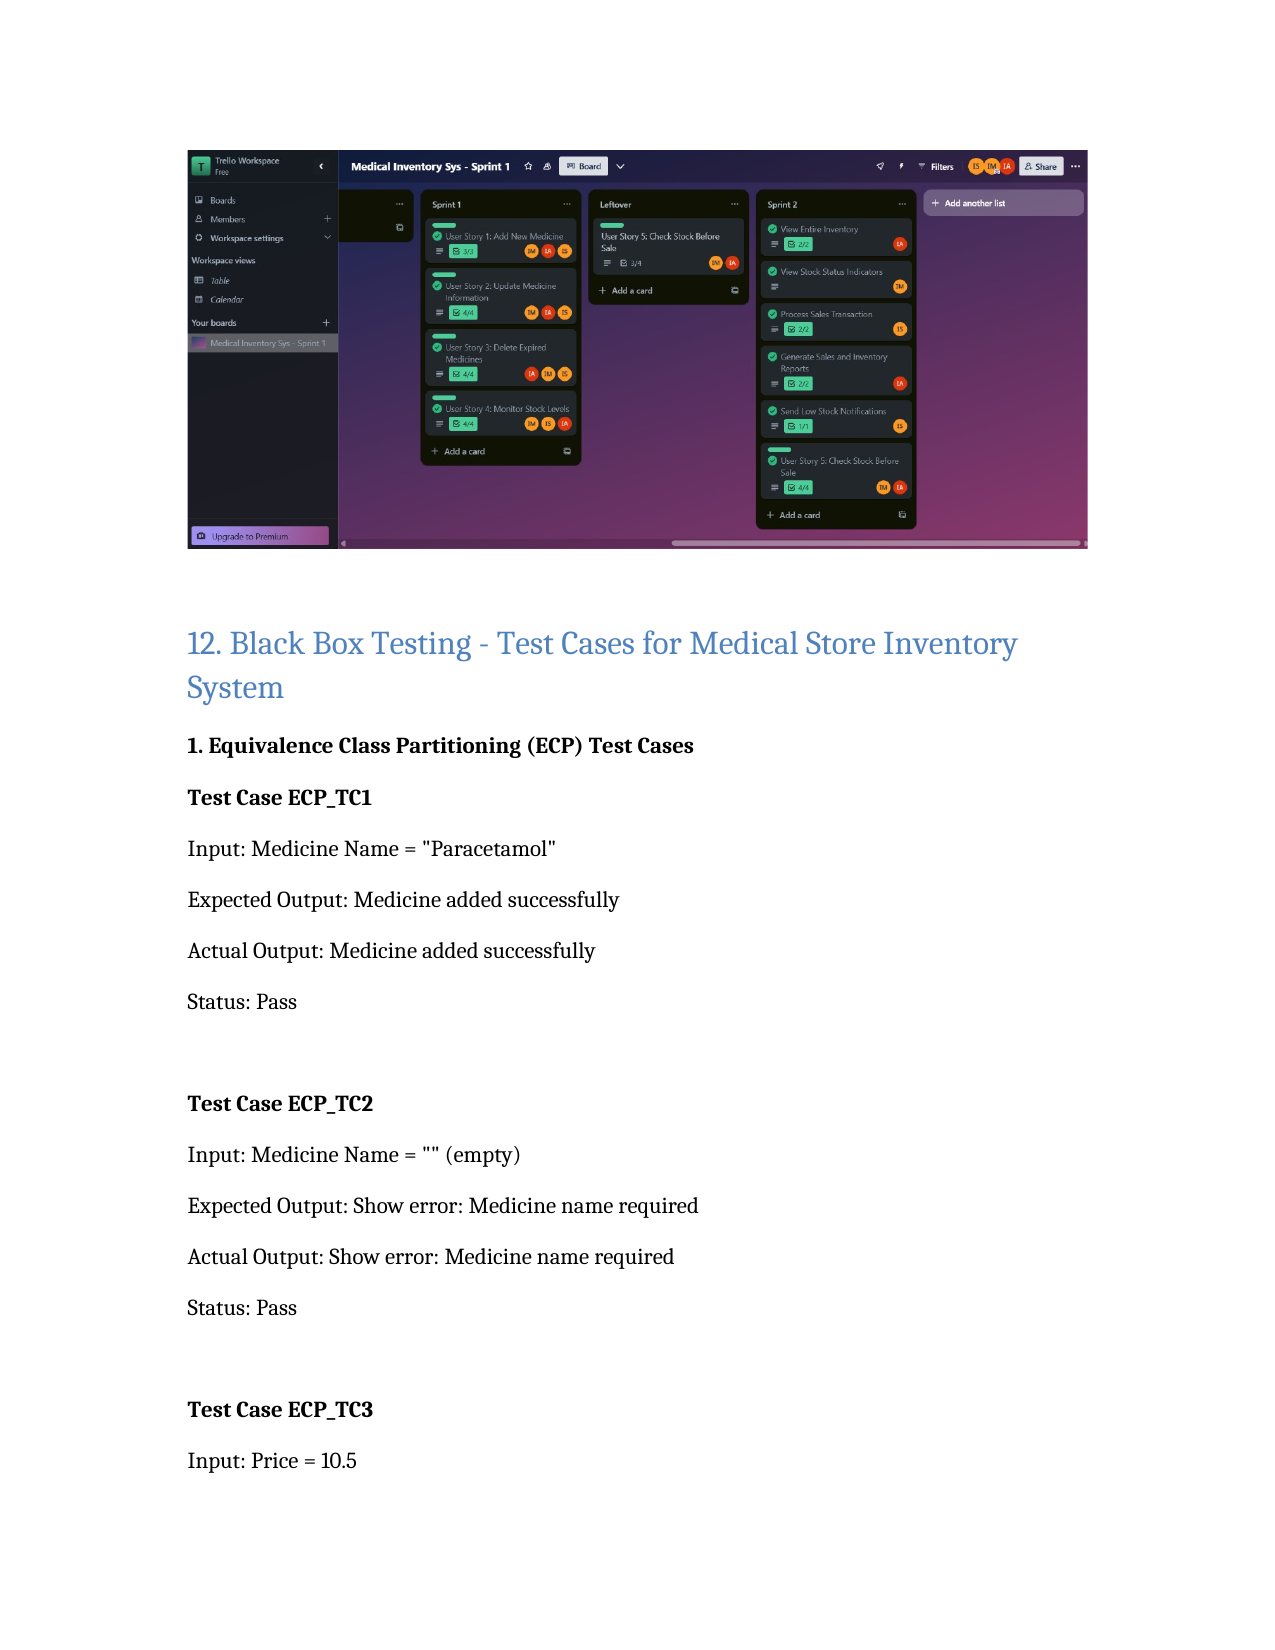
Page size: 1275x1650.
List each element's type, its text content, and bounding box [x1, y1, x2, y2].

text Test Case ECP_TC2 [187, 1091, 1087, 1117]
text Input: Medicine Name = "" (empty) [187, 1142, 1087, 1168]
picture [187, 150, 1088, 549]
text Input: Medicine Name = "Paracetamol" [187, 835, 1087, 862]
text Expected Output: Medicine added successfully [187, 886, 1087, 913]
text Expected Output: Show error: Medicine name required [187, 1193, 1087, 1219]
text Status: Pass [187, 988, 1087, 1015]
text 12. Black Box Testing - Test Cases for Medical Store Inventory System [187, 624, 1087, 707]
text Input: Price = 10.5 [187, 1448, 1087, 1474]
text Actual Output: Medicine added successfully [187, 937, 1087, 964]
text Status: Pass [187, 1295, 1087, 1321]
text Test Case ECP_TC3 [187, 1397, 1087, 1423]
text Actual Output: Show error: Medicine name required [187, 1244, 1087, 1270]
text 1. Equivalence Class Partitioning (ECP) Test Cases [187, 733, 1087, 760]
text Test Case ECP_TC1 [187, 784, 1087, 811]
